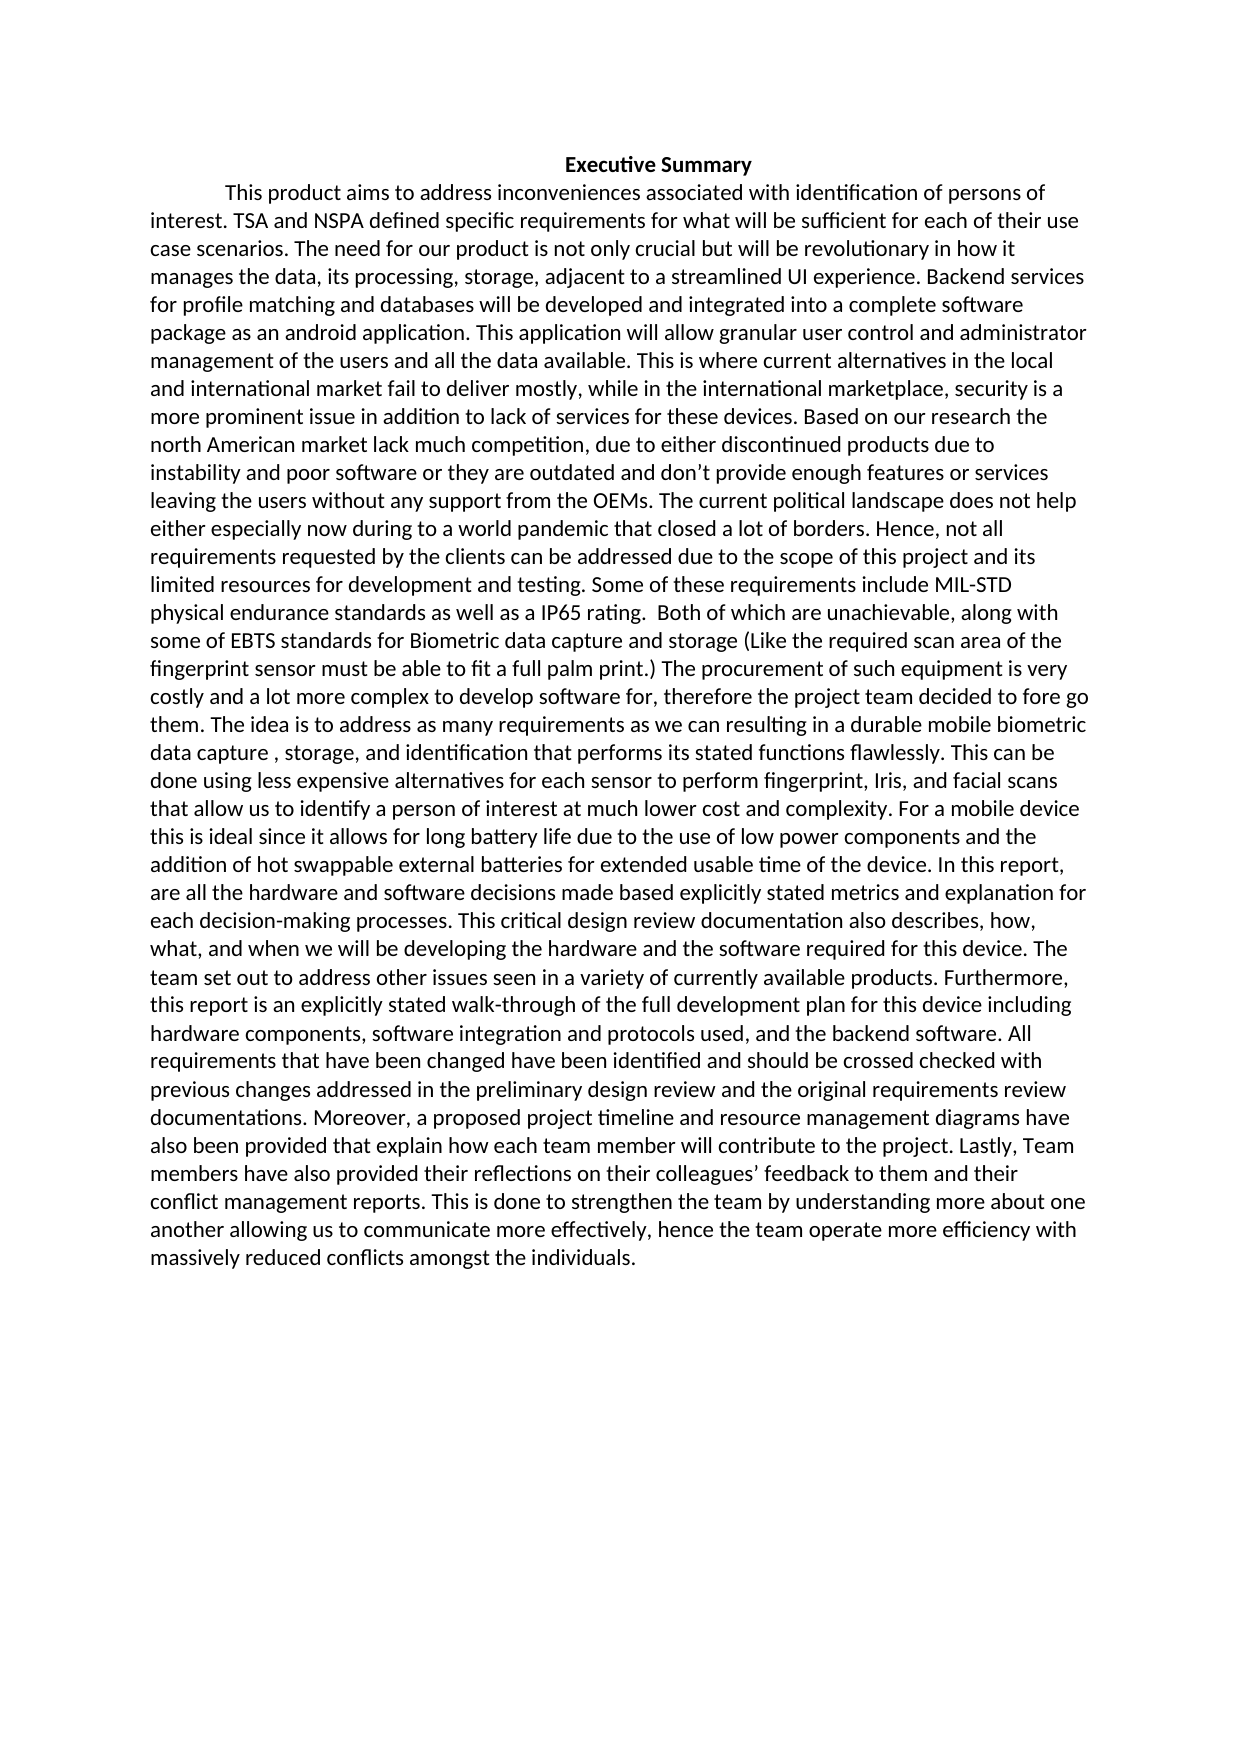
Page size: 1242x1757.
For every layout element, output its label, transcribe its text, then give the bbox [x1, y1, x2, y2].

text This product aims to address inconveniences associated with identification of persons of interest. TSA and NSPA defined specific requirements for what will be sufficient for each of their use case scenarios. The need for our product is not only crucial but will be revolutionary in how it manages the data, its processing, storage, adjacent to a streamlined UI experience. Backend services for profile matching and databases will be developed and integrated into a complete software package as an android application. This application will allow granular user control and administrator management of the users and all the data available. This is where current alternatives in the local and international market fail to deliver mostly, while in the international marketplace, security is a more prominent issue in addition to lack of services for these devices. Based on our research the north American market lack much competition, due to either discontinued products due to instability and poor software or they are outdated and don’t provide enough features or services leaving the users without any support from the OEMs. The current political landscape does not help either especially now during to a world pandemic that closed a lot of borders. Hence, not all requirements requested by the clients can be addressed due to the scope of this project and its limited resources for development and testing. Some of these requirements include MIL-STD physical endurance standards as well as a IP65 rating. Both of which are unachievable, along with some of EBTS standards for Biometric data capture and storage (Like the required scan area of the fingerprint sensor must be able to fit a full palm print.) The procurement of such equipment is very costly and a lot more complex to develop software for, therefore the project team decided to fore go them. The idea is to address as many requirements as we can resulting in a durable mobile biometric data capture , storage, and identification that performs its stated functions flawlessly. This can be done using less expensive alternatives for each sensor to perform fingerprint, Iris, and facial scans that allow us to identify a person of interest at much lower cost and complexity. For a mobile device this is ideal since it allows for long battery life due to the use of low power components and the addition of hot swappable external batteries for extended usable time of the device. In this report, are all the hardware and software decisions made based explicitly stated metrics and explanation for each decision-making processes. This critical design review documentation also describes, how, what, and when we will be developing the hardware and the software required for this device. The team set out to address other issues seen in a variety of currently available products. Furthermore, this report is an explicitly stated walk-through of the full development plan for this device including hardware components, software integration and protocols used, and the backend software. All requirements that have been changed have been identified and should be crossed checked with previous changes addressed in the preliminary design review and the original requirements review documentations. Moreover, a proposed project timeline and resource management diagrams have also been provided that explain how each team member will contribute to the project. Lastly, Team members have also provided their reflections on their colleagues’ feedback to them and their conflict management reports. This is done to strengthen the team by understanding more about one another allowing us to communicate more effectively, hence the team operate more efficiency with massively reduced conflicts amongst the individuals. [150, 178, 1092, 1271]
text Executive Summary [150, 150, 1092, 178]
